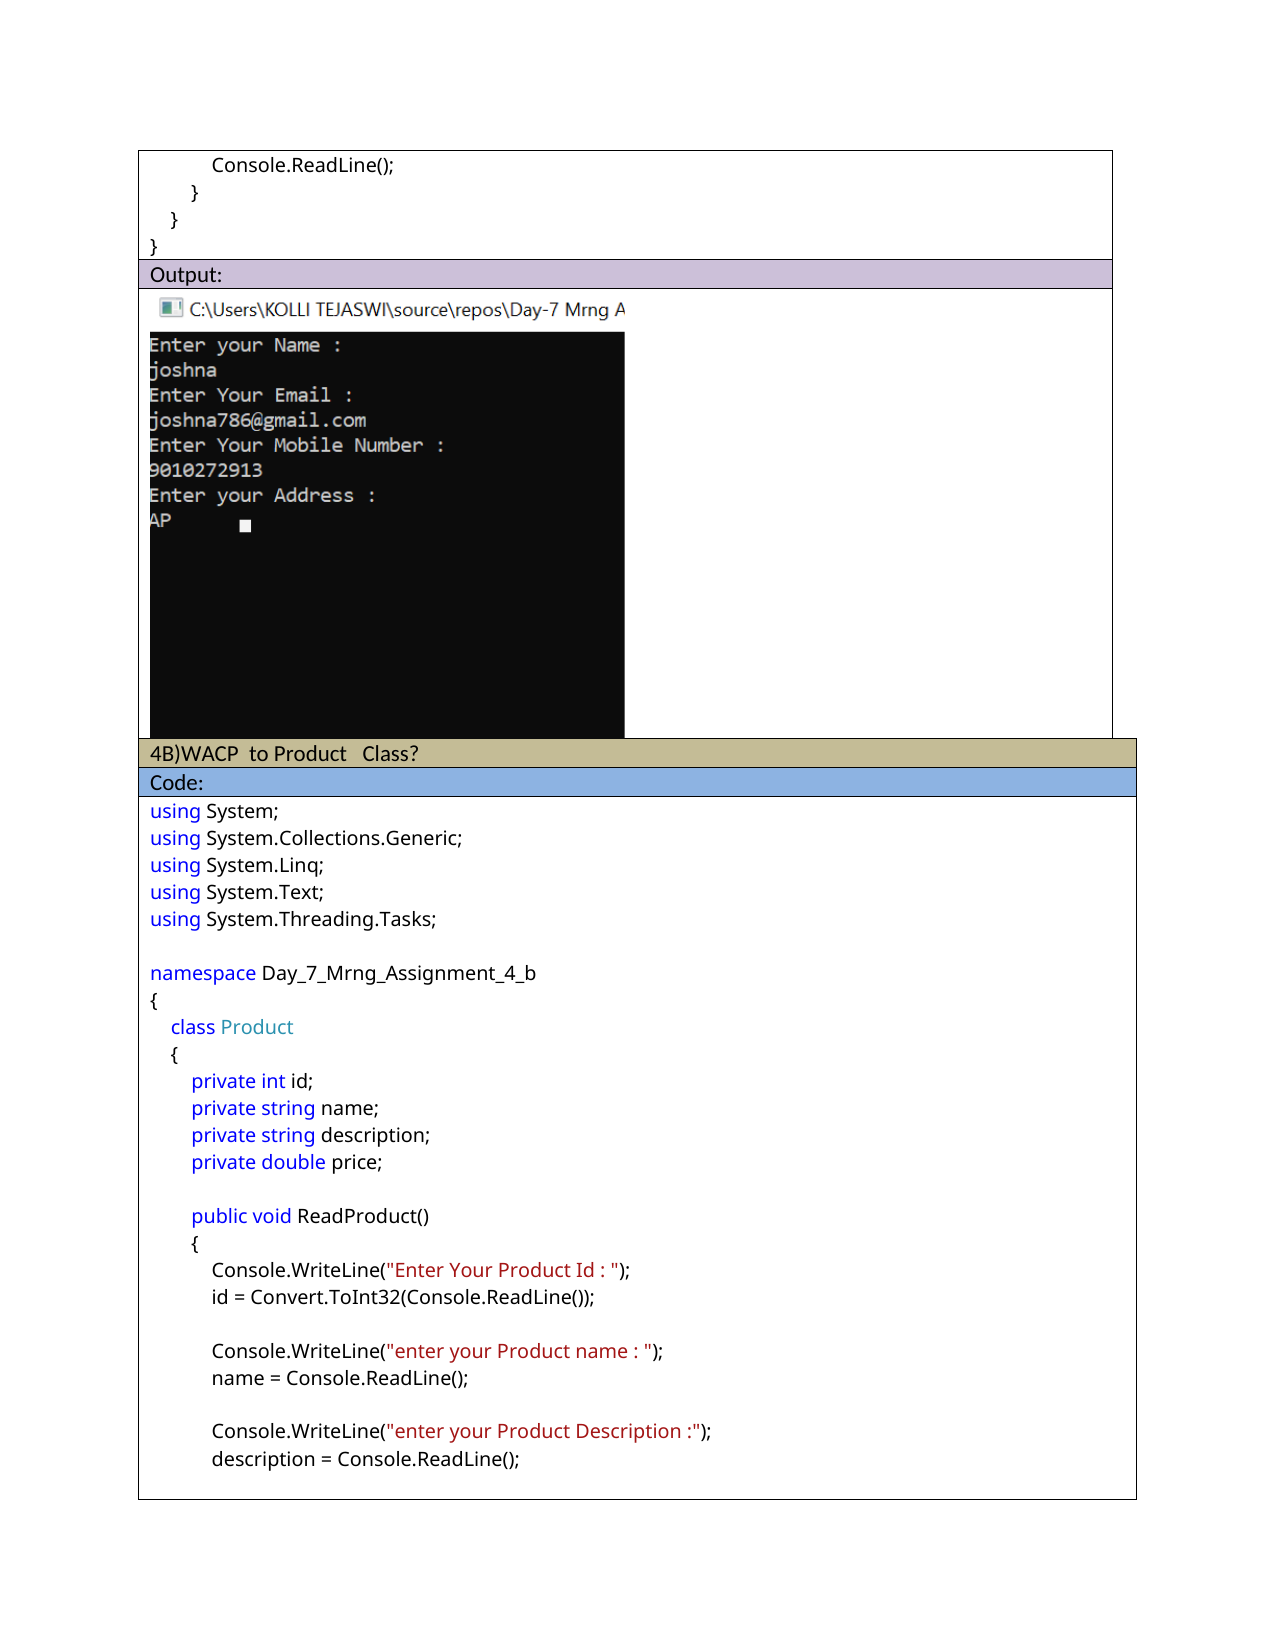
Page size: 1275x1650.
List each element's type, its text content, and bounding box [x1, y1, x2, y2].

table_cell [139, 289, 150, 738]
table_cell 4B)WACP to Product Class? [139, 739, 1136, 767]
table_cell Code: [139, 768, 1136, 796]
table_cell Output: [139, 260, 1112, 288]
picture [150, 289, 625, 739]
table_cell [625, 289, 1112, 738]
